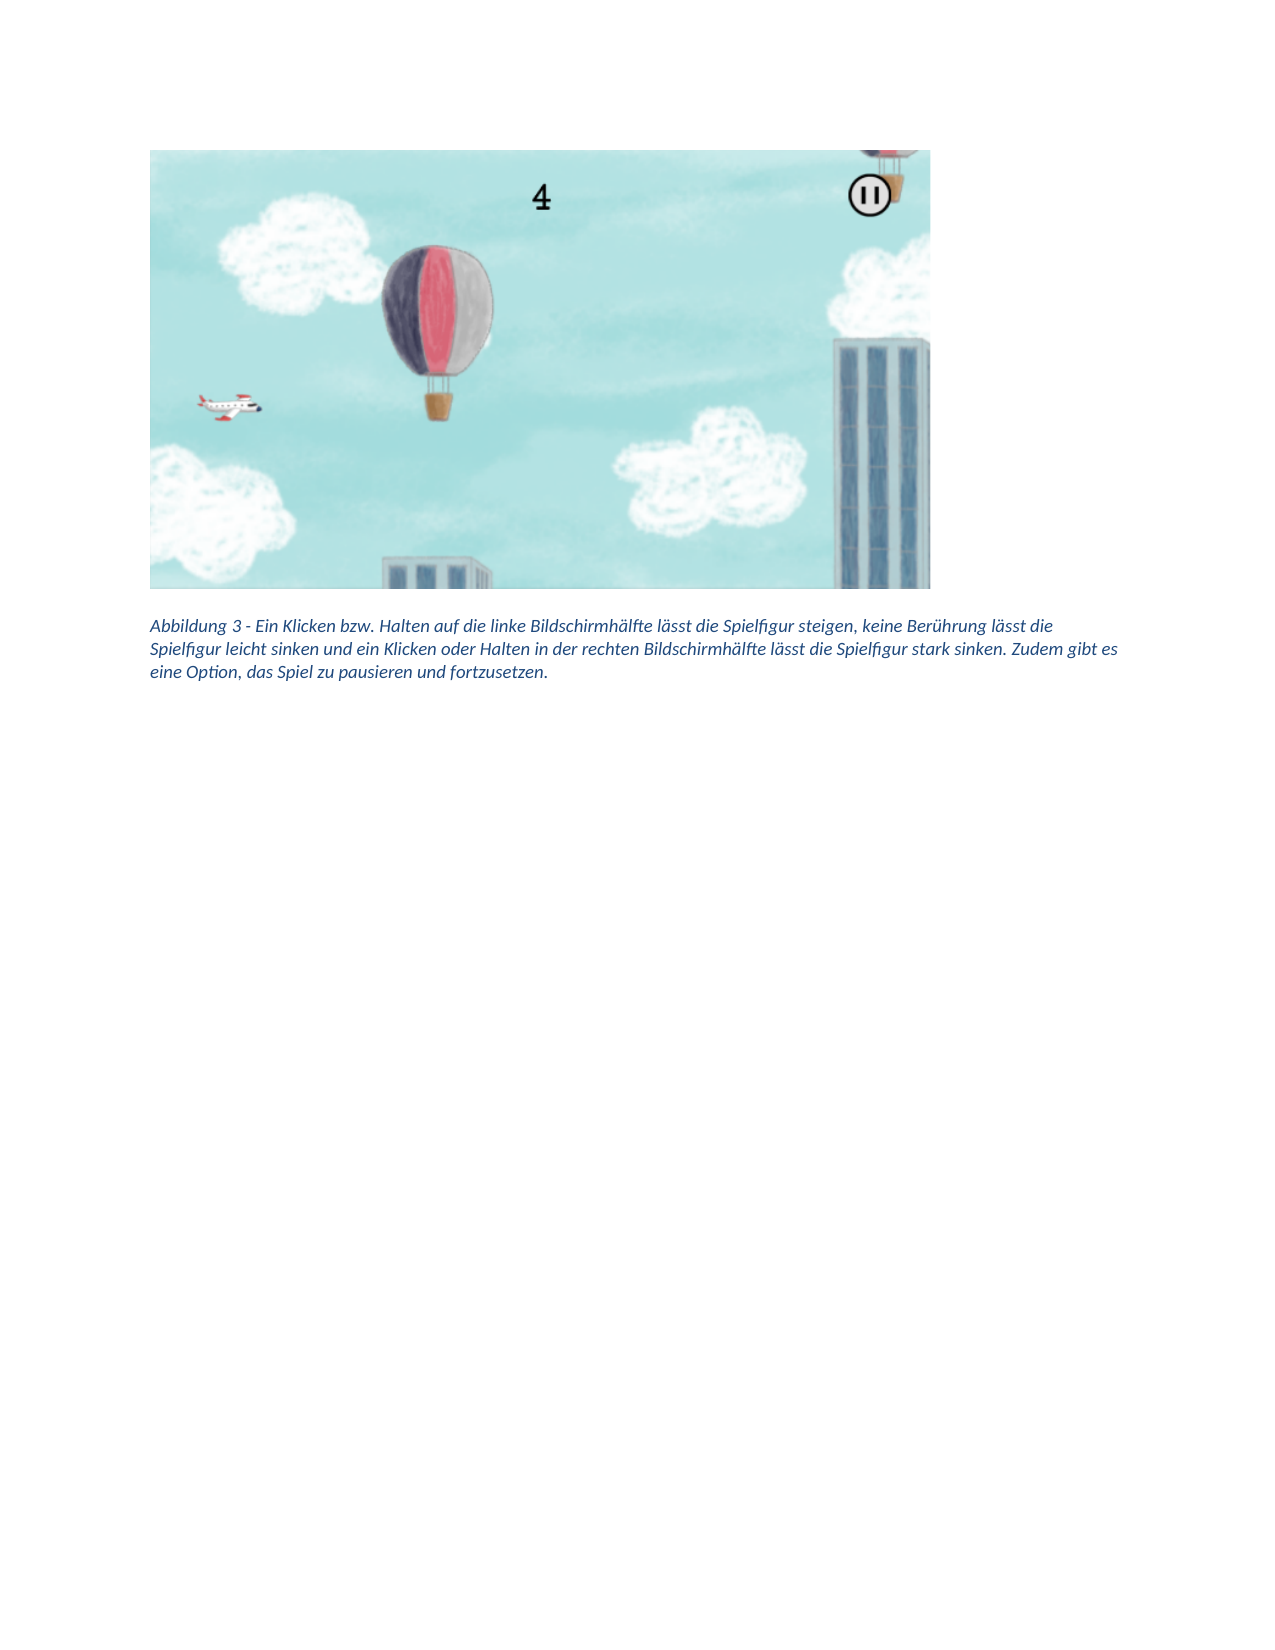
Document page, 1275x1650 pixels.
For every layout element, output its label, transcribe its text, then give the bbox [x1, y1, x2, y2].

picture [150, 150, 931, 589]
text Abbildung 3 - Ein Klicken bzw. Halten auf die linke Bildschirmhälfte lässt die Spielfigur steigen, keine Berührung lässt die Spielfigur leicht sinken und ein Klicken oder Halten in der rechten Bildschirmhälfte lässt die Spielfigur stark sinken. Zudem gibt es eine Option, das Spiel zu pausieren und fortzusetzen. [150, 614, 1125, 683]
